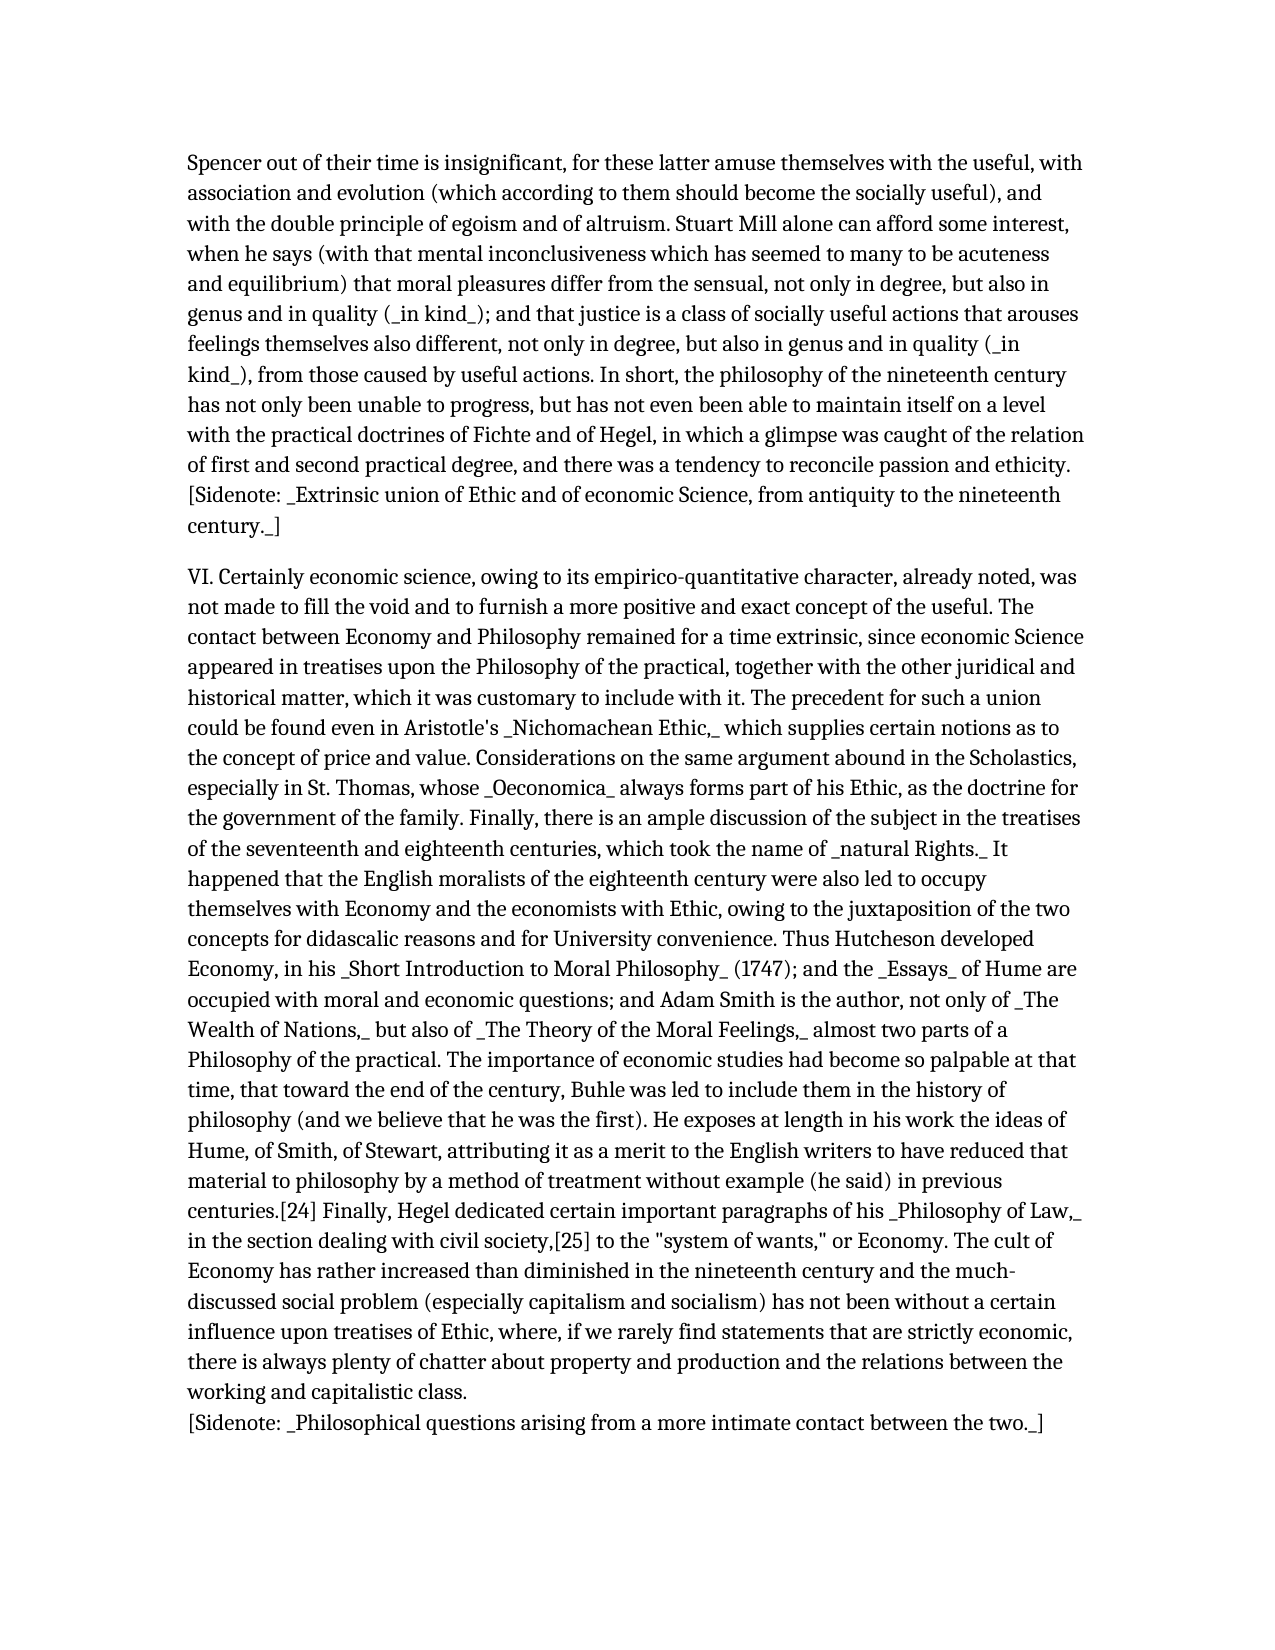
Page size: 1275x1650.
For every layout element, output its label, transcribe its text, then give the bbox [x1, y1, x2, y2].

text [187, 150, 1087, 539]
text VI. Certainly economic science, owing to its empirico-quantitative character, already noted, was not made to fill the void and to furnish a more positive and exact concept of the useful. The contact between Economy and Philosophy remained for a time extrinsic, since economic Science appeared in treatises upon the Philosophy of the practical, together with the other juridical and historical matter, which it was customary to include with it. The precedent for such a union could be found even in Aristotle's _Nichomachean Ethic,_ which supplies certain notions as to the concept of price and value. Considerations on the same argument abound in the Scholastics, especially in St. Thomas, whose _Oeconomica_ always forms part of his Ethic, as the doctrine for the government of the family. Finally, there is an ample discussion of the subject in the treatises of the seventeenth and eighteenth centuries, which took the name of _natural Rights._ It happened that the English moralists of the eighteenth century were also led to occupy themselves with Economy and the economists with Ethic, owing to the juxtaposition of the two concepts for didascalic reasons and for University convenience. Thus Hutcheson developed Economy, in his _Short Introduction to Moral Philosophy_ (1747); and the _Essays_ of Hume are occupied with moral and economic questions; and Adam Smith is the author, not only of _The Wealth of Nations,_ but also of _The Theory of the Moral Feelings,_ almost two parts of a Philosophy of the practical. The importance of economic studies had become so palpable at that time, that toward the end of the century, Buhle was led to include them in the history of philosophy (and we believe that he was the first). He exposes at length in his work the ideas of Hume, of Smith, of Stewart, attributing it as a merit to the English writers to have reduced that material to philosophy by a method of treatment without example (he said) in previous centuries.[24] Finally, Hegel dedicated certain important paragraphs of his _Philosophy of Law,_ in the section dealing with civil society,[25] to the "system of wants," or Economy. The cult of Economy has rather increased than diminished in the nineteenth century and the much-discussed social problem (especially capitalism and socialism) has not been without a certain influence upon treatises of Ethic, where, if we rarely find statements that are strictly economic, there is always plenty of chatter about property and production and the relations between the working and capitalistic class. [Sidenote: _Philosophical questions arising from a more intimate contact between the two._] [187, 563, 1087, 1436]
